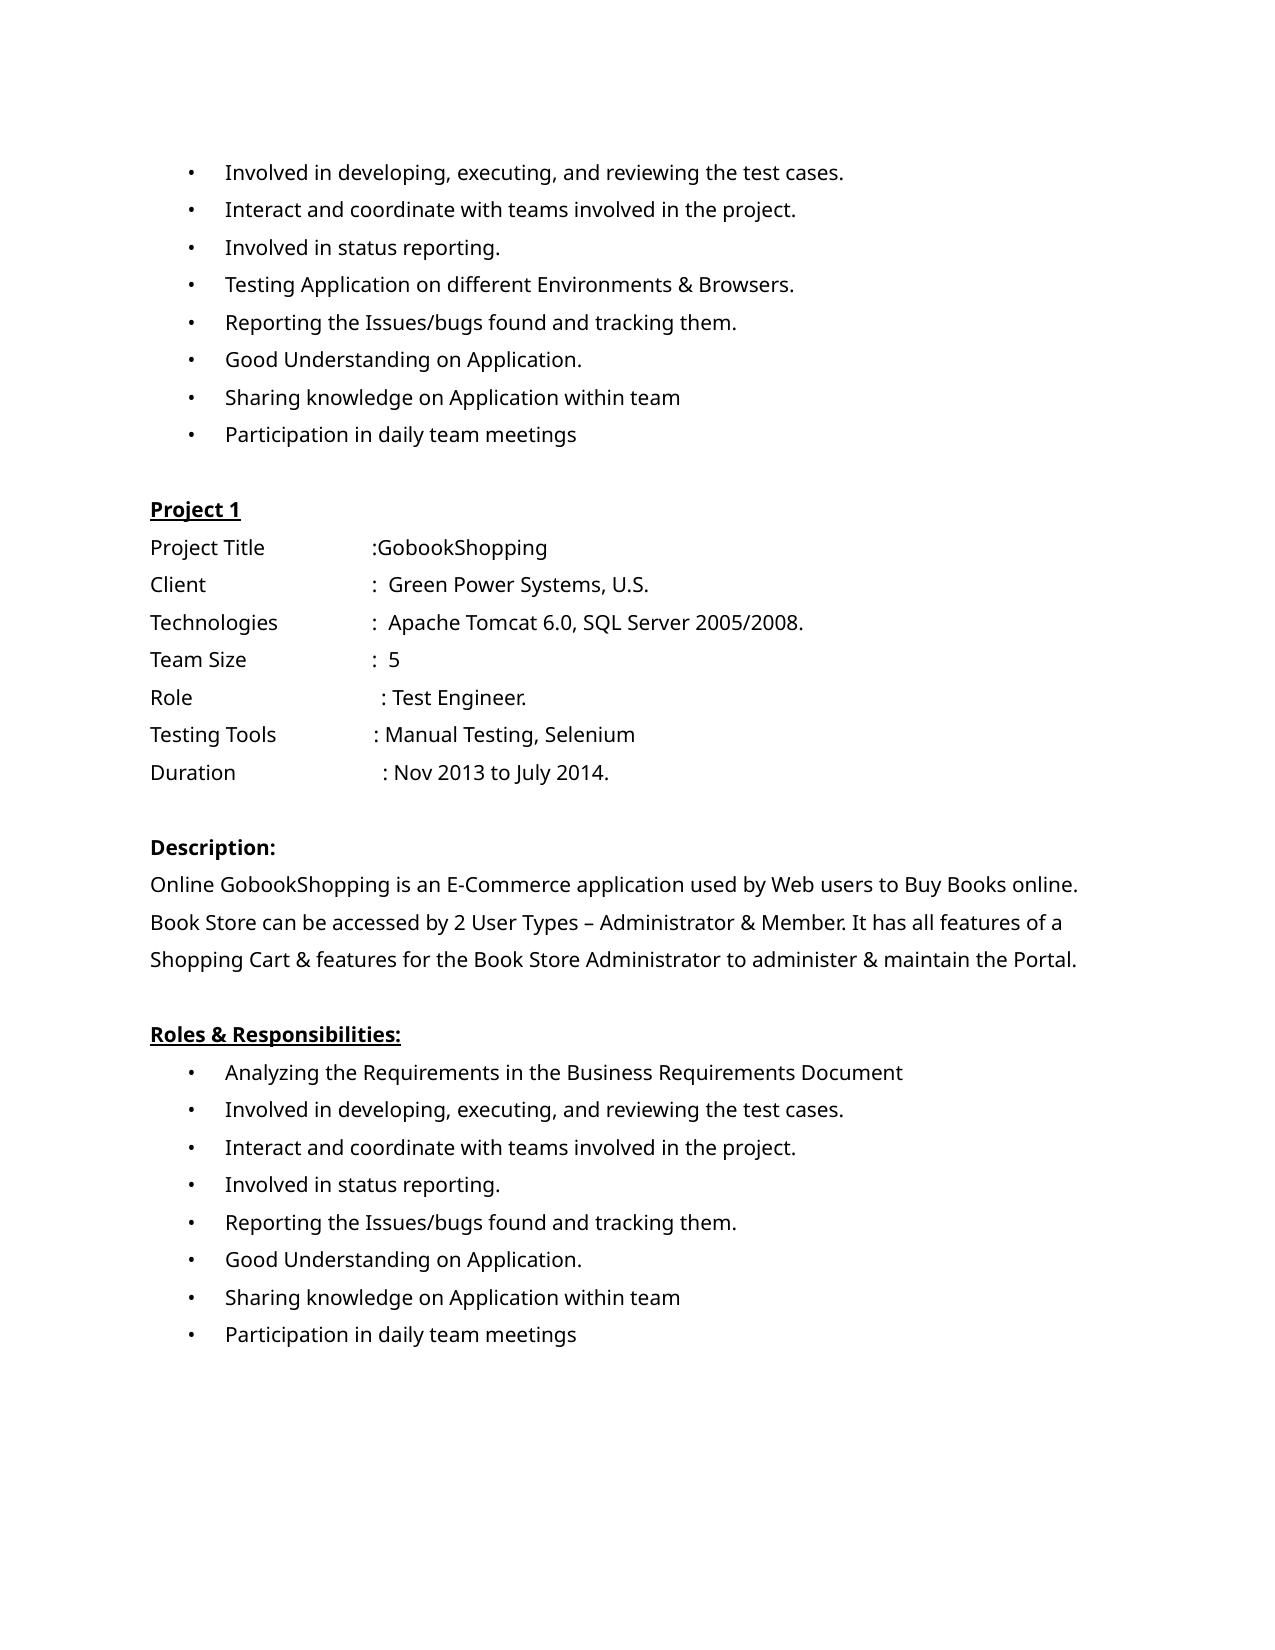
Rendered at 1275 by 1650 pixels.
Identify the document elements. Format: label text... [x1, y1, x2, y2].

list Involved in developing, executing, and reviewing the test cases. [187, 1087, 1125, 1125]
text Role : Test Engineer. [150, 675, 1125, 712]
list Reporting the Issues/bugs found and tracking them. [187, 300, 1125, 337]
text Roles & Responsibilities: [150, 1012, 1125, 1050]
list Participation in daily team meetings [187, 1312, 1125, 1350]
text Project Title :GobookShopping [150, 525, 1125, 562]
text Technologies : Apache Tomcat 6.0, SQL Server 2005/2008. [150, 600, 1125, 637]
list Reporting the Issues/bugs found and tracking them. [187, 1200, 1125, 1237]
list Testing Application on different Environments & Browsers. [187, 262, 1125, 300]
list Good Understanding on Application. [187, 337, 1125, 375]
text Client : Green Power Systems, U.S. [150, 562, 1125, 600]
text Project 1 [150, 487, 1125, 525]
list Participation in daily team meetings [187, 412, 1125, 450]
text Online GobookShopping is an E-Commerce application used by Web users to Buy Books online. Book Store can be accessed by 2 User Types – Administrator & Member. It has all features of a Shopping Cart & features for the Book Store Administrator to administer & maintain the Portal. [150, 862, 1125, 975]
list Interact and coordinate with teams involved in the project. [187, 187, 1125, 225]
text Team Size : 5 [150, 637, 1125, 675]
text Testing Tools : Manual Testing, Selenium [150, 712, 1125, 750]
list Involved in developing, executing, and reviewing the test cases. [187, 150, 1125, 187]
text Description: [150, 825, 1125, 862]
list Sharing knowledge on Application within team [187, 1275, 1125, 1312]
list Involved in status reporting. [187, 1162, 1125, 1200]
text Duration : Nov 2013 to July 2014. [150, 750, 1125, 787]
list Interact and coordinate with teams involved in the project. [187, 1125, 1125, 1162]
list Involved in status reporting. [187, 225, 1125, 262]
list Good Understanding on Application. [187, 1237, 1125, 1275]
list Analyzing the Requirements in the Business Requirements Document [187, 1050, 1125, 1087]
list Sharing knowledge on Application within team [187, 375, 1125, 412]
